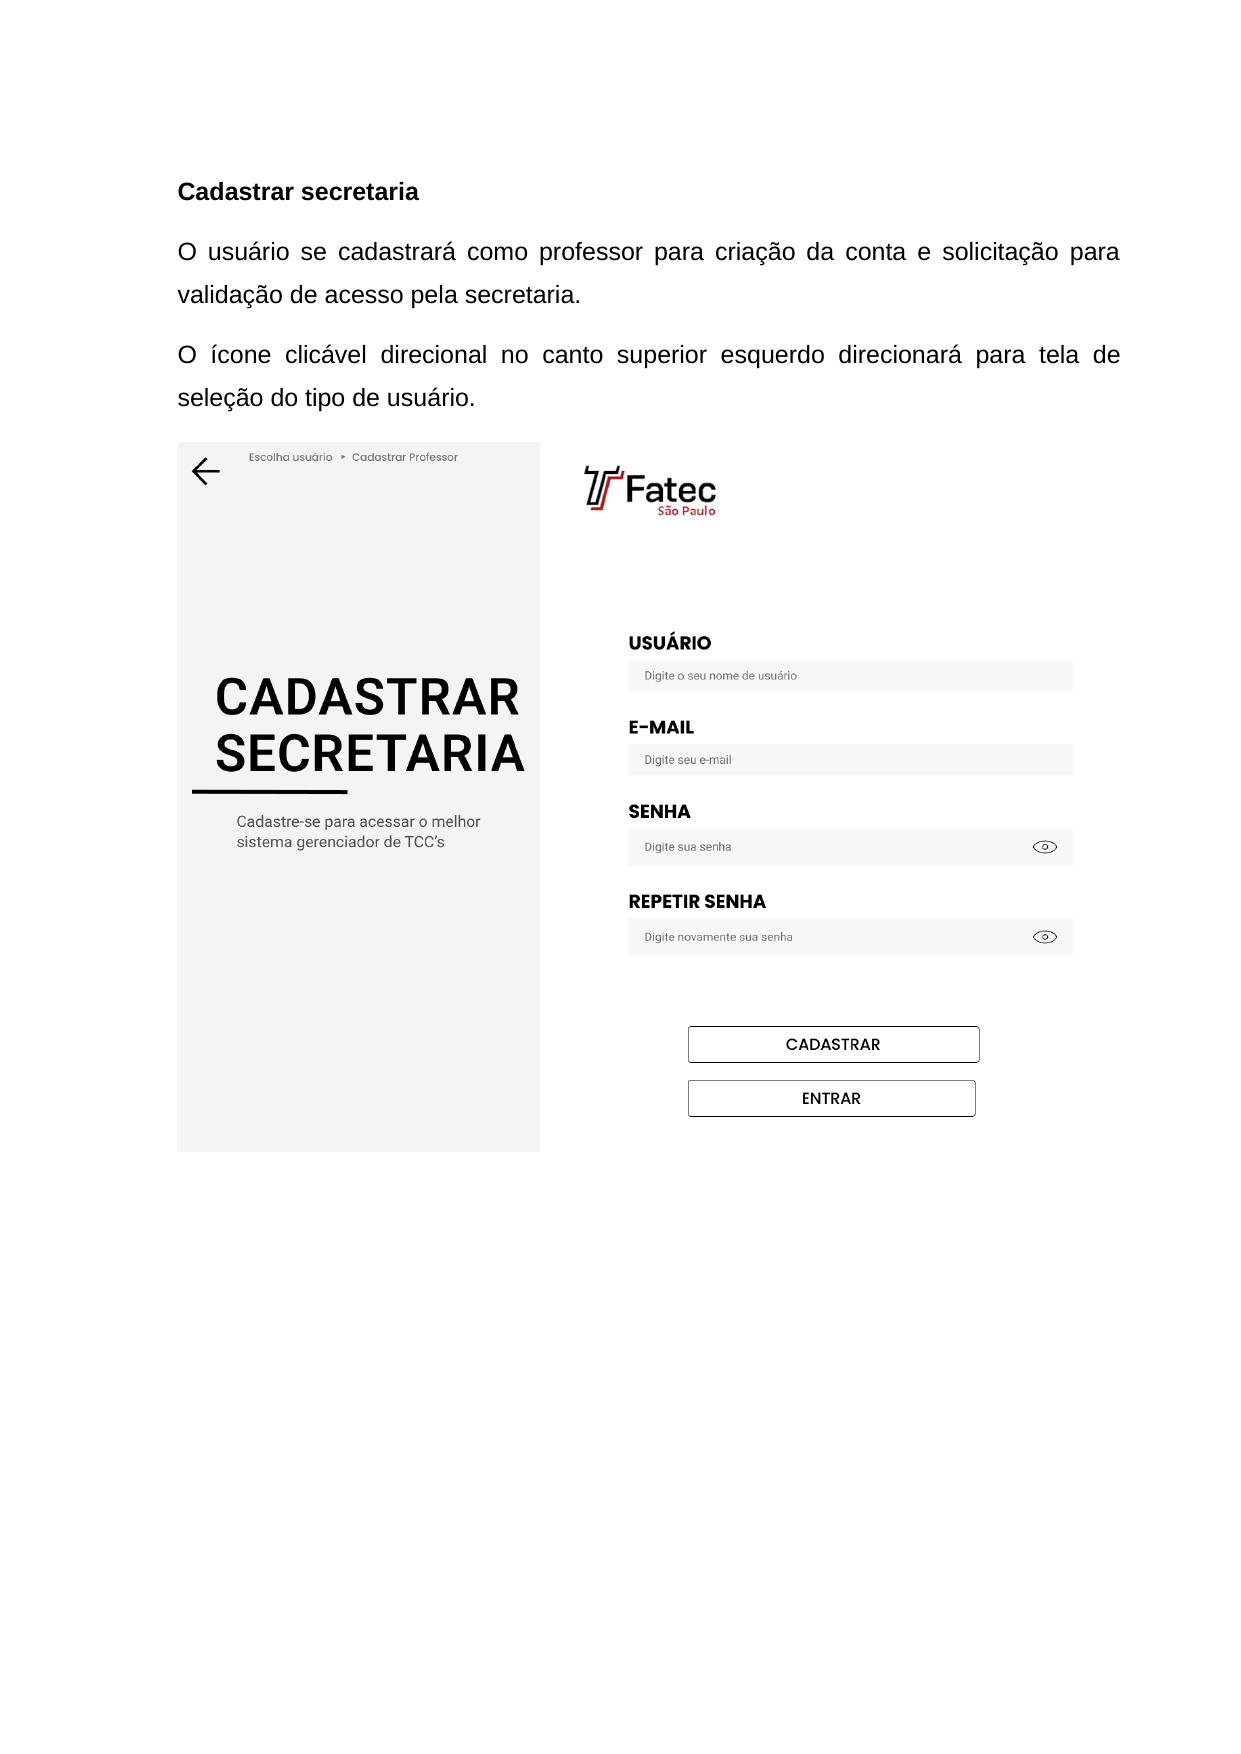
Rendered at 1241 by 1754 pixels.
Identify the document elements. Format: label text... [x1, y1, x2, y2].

text Cadastrar secretaria [177, 177, 1122, 206]
text O ícone clicável direcional no canto superior esquerdo direcionará para tela de seleção do tipo de usuário. [177, 340, 1122, 412]
text O usuário se cadastrará como professor para criação da conta e solicitação para validação de acesso pela secretaria. [177, 237, 1122, 309]
picture [177, 442, 1123, 1152]
